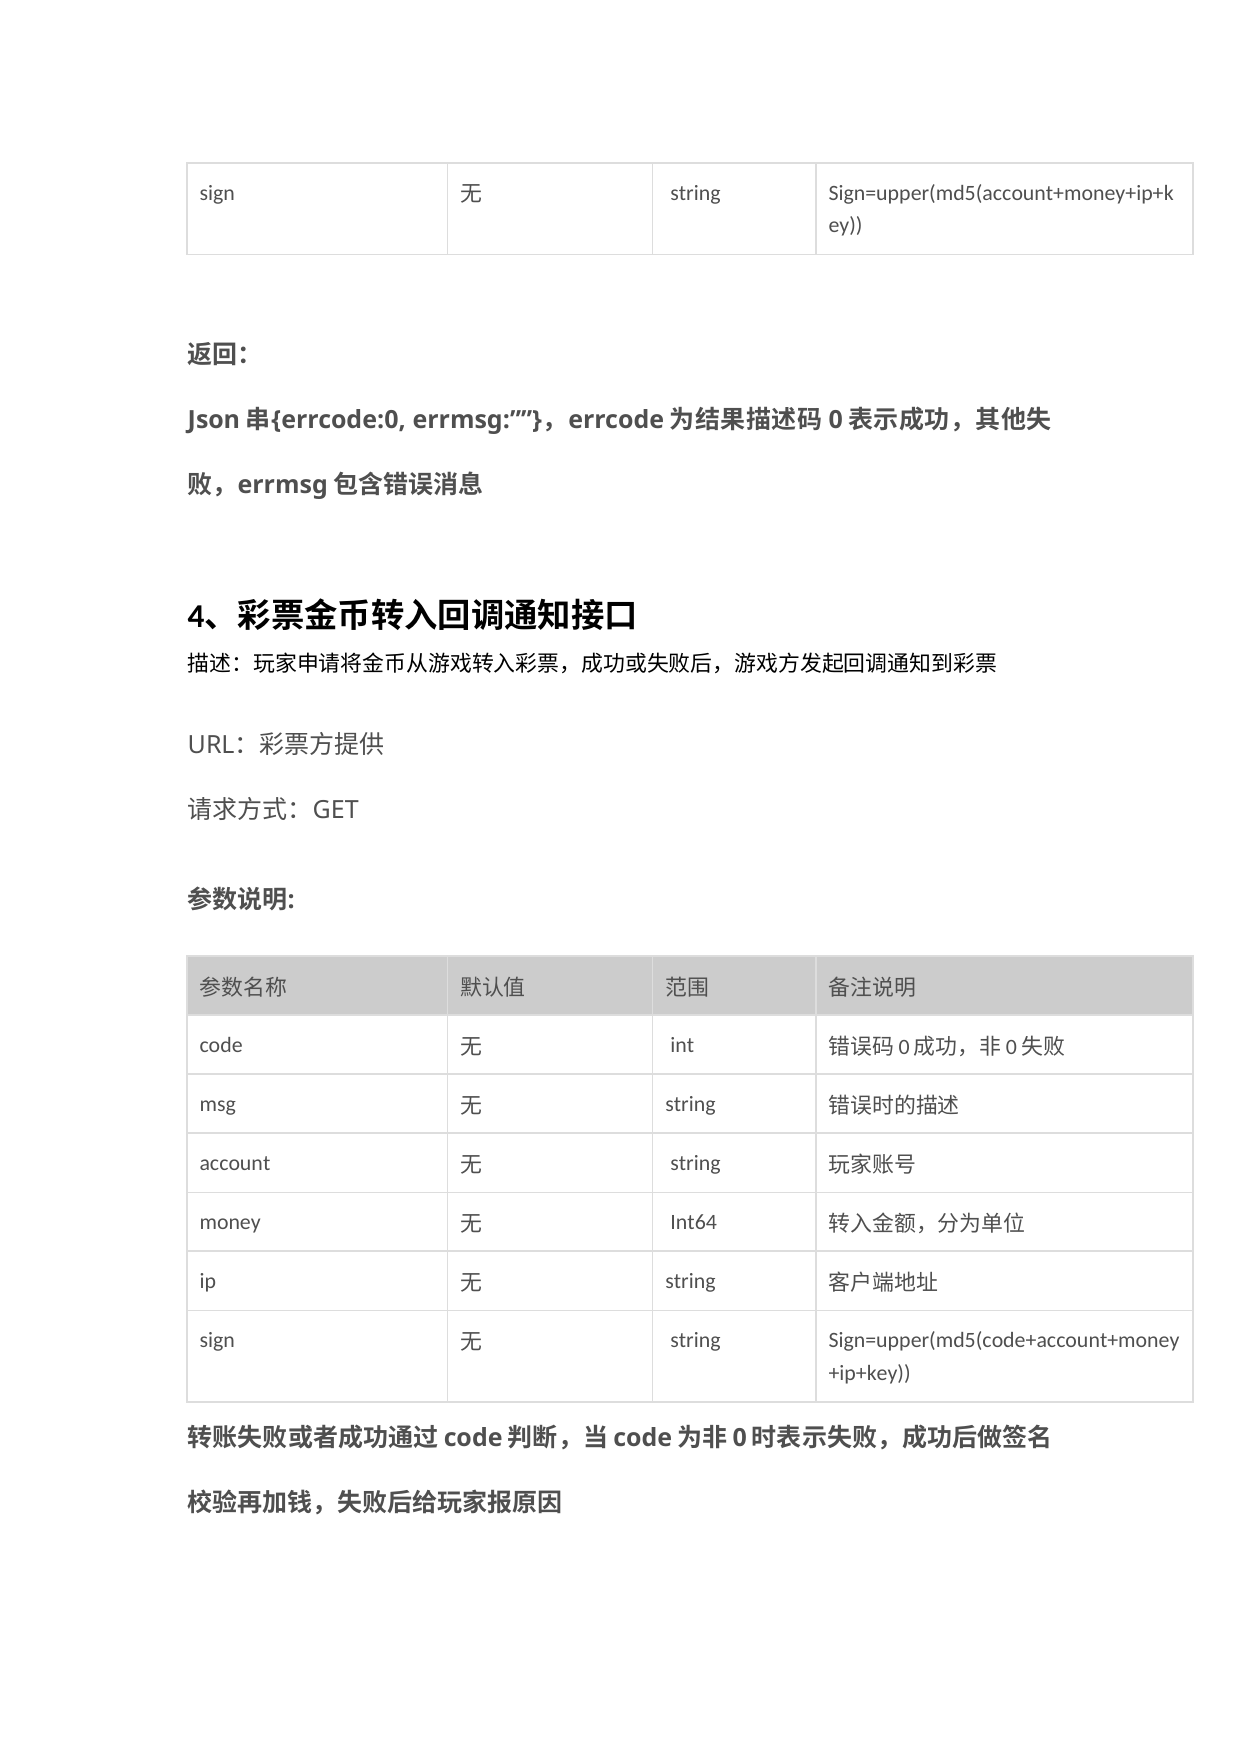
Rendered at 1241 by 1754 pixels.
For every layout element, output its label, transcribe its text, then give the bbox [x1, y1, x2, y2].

table_cell msg [188, 1075, 447, 1132]
text 描述：玩家申请将金币从游戏转入彩票，成功或失败后，游戏方发起回调通知到彩票 [187, 645, 1053, 678]
table_cell int [653, 1016, 815, 1073]
list 返回： [187, 320, 1053, 385]
table_cell 无 [448, 1134, 652, 1191]
table_cell sign [188, 1311, 447, 1401]
table_cell 错误码0成功，非0失败 [817, 1016, 1192, 1073]
table_cell 无 [448, 1252, 652, 1309]
table_cell string [653, 1252, 815, 1309]
list 转账失败或者成功通过code判断，当code为非0时表示失败，成功后做签名校验再加钱，失败后给玩家报原因 [187, 1403, 1053, 1533]
table_header 范围 [653, 957, 815, 1014]
table_cell Sign=upper(md5(code+account+money+ip+key)) [817, 1311, 1192, 1401]
table_cell 无 [448, 1016, 652, 1073]
table_cell account [188, 1134, 447, 1191]
table_cell string [653, 1075, 815, 1132]
table_cell money [188, 1193, 447, 1250]
table_cell string [653, 164, 815, 253]
table_cell Int64 [653, 1193, 815, 1250]
table_cell 无 [448, 164, 652, 253]
text 请求方式：GET [187, 775, 1053, 840]
table_cell 无 [448, 1193, 652, 1250]
table_header 默认值 [448, 957, 652, 1014]
table_header 备注说明 [817, 957, 1192, 1014]
table_cell Sign=upper(md5(account+money+ip+key)) [817, 164, 1192, 253]
table_cell string [653, 1134, 815, 1191]
table_cell string [653, 1311, 815, 1401]
table_cell ip [188, 1252, 447, 1309]
table_header 参数名称 [188, 957, 447, 1014]
text URL：彩票方提供 [187, 710, 1053, 775]
list 彩票金币转入回调通知接口 [187, 580, 1053, 645]
list Json串{errcode:0, errmsg:””}，errcode为结果描述码0表示成功，其他失败，errmsg包含错误消息 [187, 385, 1053, 515]
table_cell code [188, 1016, 447, 1073]
table_cell 转入金额，分为单位 [817, 1193, 1192, 1250]
table_cell 无 [448, 1075, 652, 1132]
text 参数说明: [187, 865, 1053, 930]
table_cell 客户端地址 [817, 1252, 1192, 1309]
table_cell 无 [448, 1311, 652, 1401]
table_cell 玩家账号 [817, 1134, 1192, 1191]
table_cell sign [188, 164, 447, 253]
table_cell 错误时的描述 [817, 1075, 1192, 1132]
